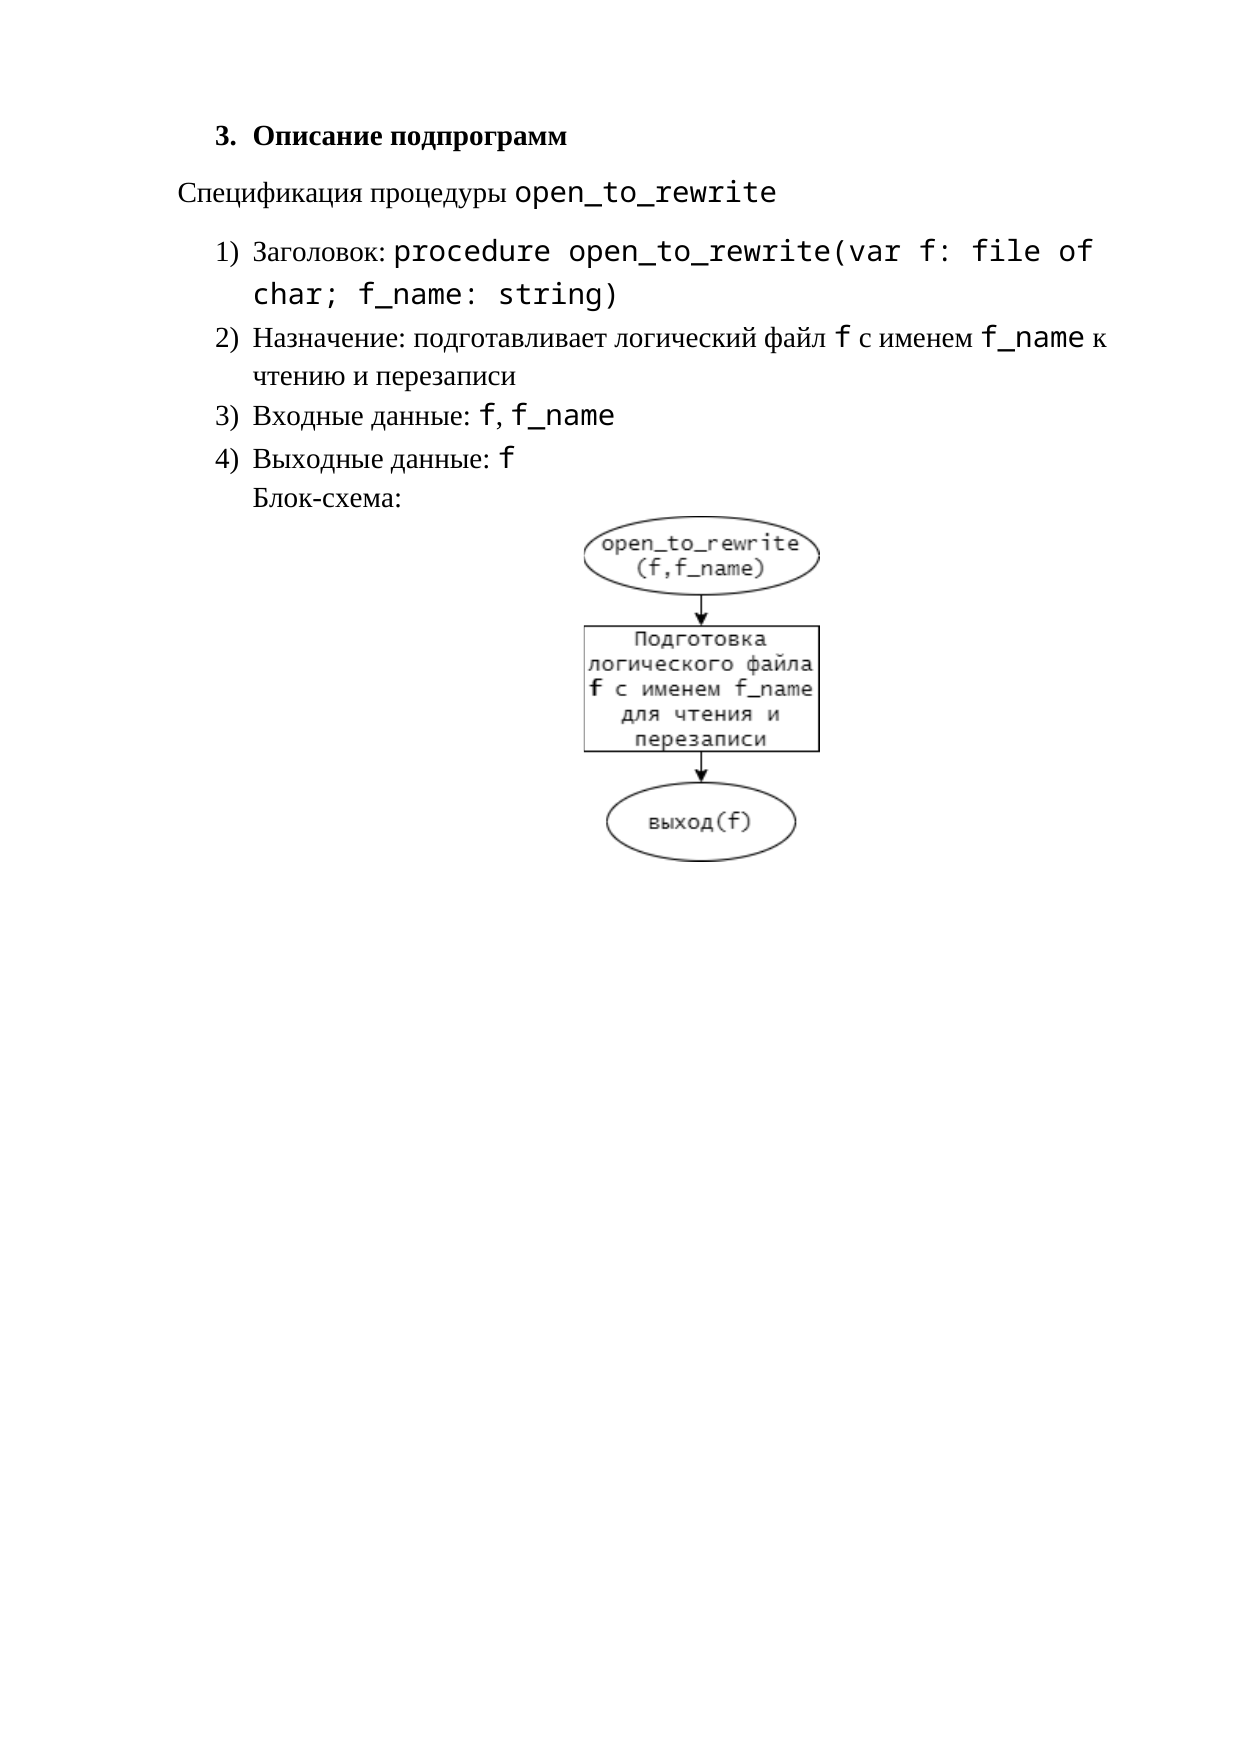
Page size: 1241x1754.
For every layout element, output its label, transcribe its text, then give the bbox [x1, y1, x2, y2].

list Блок-схема: [252, 480, 1152, 514]
list Назначение: подготавливает логический файл f с именем f_name к чтению и перезаписи [215, 316, 1152, 392]
text Спецификация процедуры open_to_rewrite [177, 171, 1152, 211]
list Заголовок: procedure open_to_rewrite(var f: file of char; f_name: string) [215, 230, 1152, 313]
picture [583, 516, 820, 862]
list Выходные данные: f [215, 437, 1152, 477]
list Входные данные: f, f_name [215, 394, 1152, 434]
list Описание подпрограмм [215, 118, 1152, 152]
